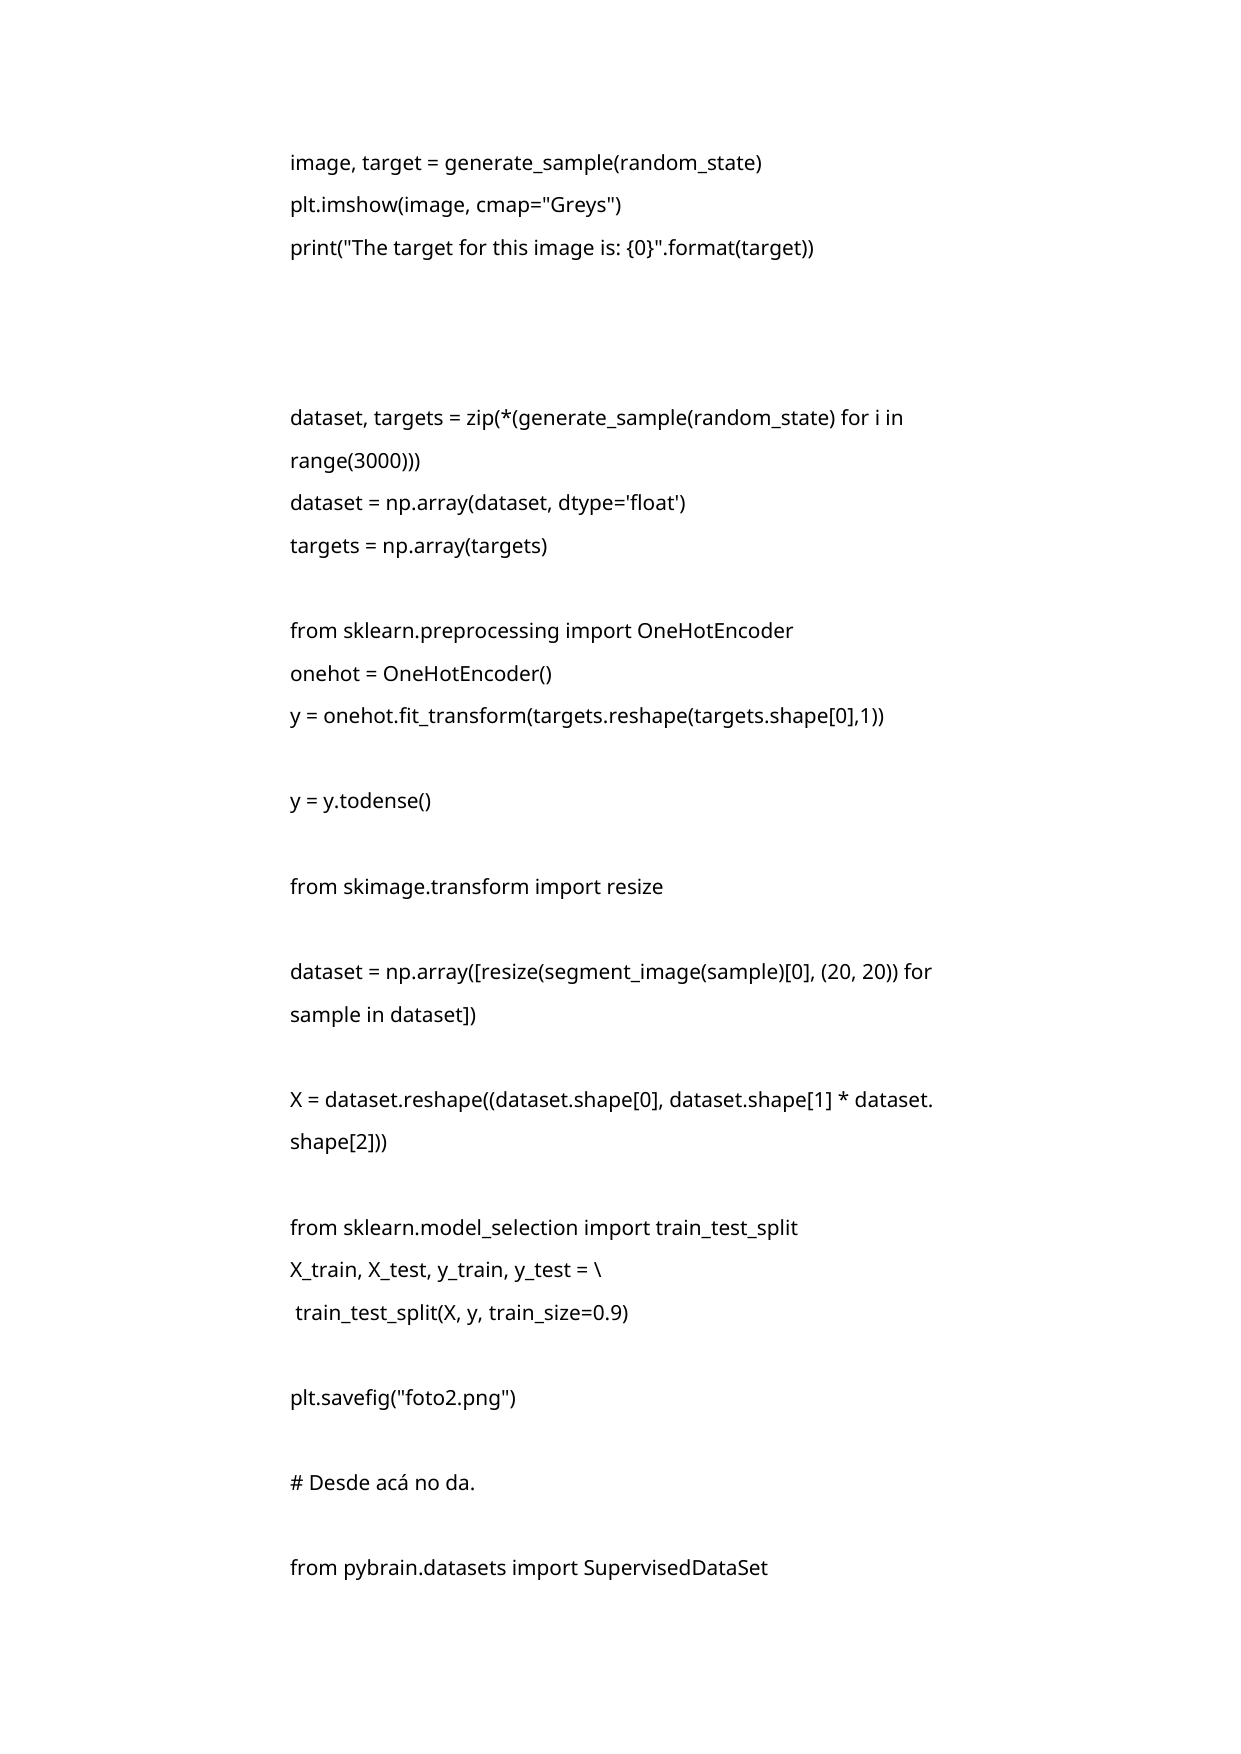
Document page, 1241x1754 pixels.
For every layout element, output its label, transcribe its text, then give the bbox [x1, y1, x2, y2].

list image, target = generate_sample(random_state) [290, 148, 1063, 176]
list X = dataset.reshape((dataset.shape[0], dataset.shape[1] * dataset. [290, 1085, 1063, 1113]
list y = onehot.fit_transform(targets.reshape(targets.shape[0],1)) [290, 701, 1063, 730]
list from pybrain.datasets import SupervisedDataSet [290, 1553, 1063, 1582]
list sample in dataset]) [290, 1000, 1063, 1028]
list dataset, targets = zip(*(generate_sample(random_state) for i in [290, 403, 1063, 432]
list print("The target for this image is: {0}".format(target)) [290, 233, 1063, 261]
list dataset = np.array([resize(segment_image(sample)[0], (20, 20)) for [290, 957, 1063, 986]
list shape[2])) [290, 1127, 1063, 1156]
list y = y.todense() [290, 787, 1063, 815]
list range(3000))) [290, 446, 1063, 474]
list train_test_split(X, y, train_size=0.9) [290, 1298, 1063, 1326]
list # Desde acá no da. [290, 1468, 1063, 1497]
list plt.imshow(image, cmap="Greys") [290, 190, 1063, 219]
list from skimage.transform import resize [290, 872, 1063, 900]
list X_train, X_test, y_train, y_test = \ [290, 1255, 1063, 1284]
list onehot = OneHotEncoder() [290, 659, 1063, 687]
list from sklearn.model_selection import train_test_split [290, 1213, 1063, 1241]
list from sklearn.preprocessing import OneHotEncoder [290, 616, 1063, 645]
list targets = np.array(targets) [290, 531, 1063, 559]
list plt.savefig("foto2.png") [290, 1383, 1063, 1412]
list dataset = np.array(dataset, dtype='float') [290, 488, 1063, 517]
